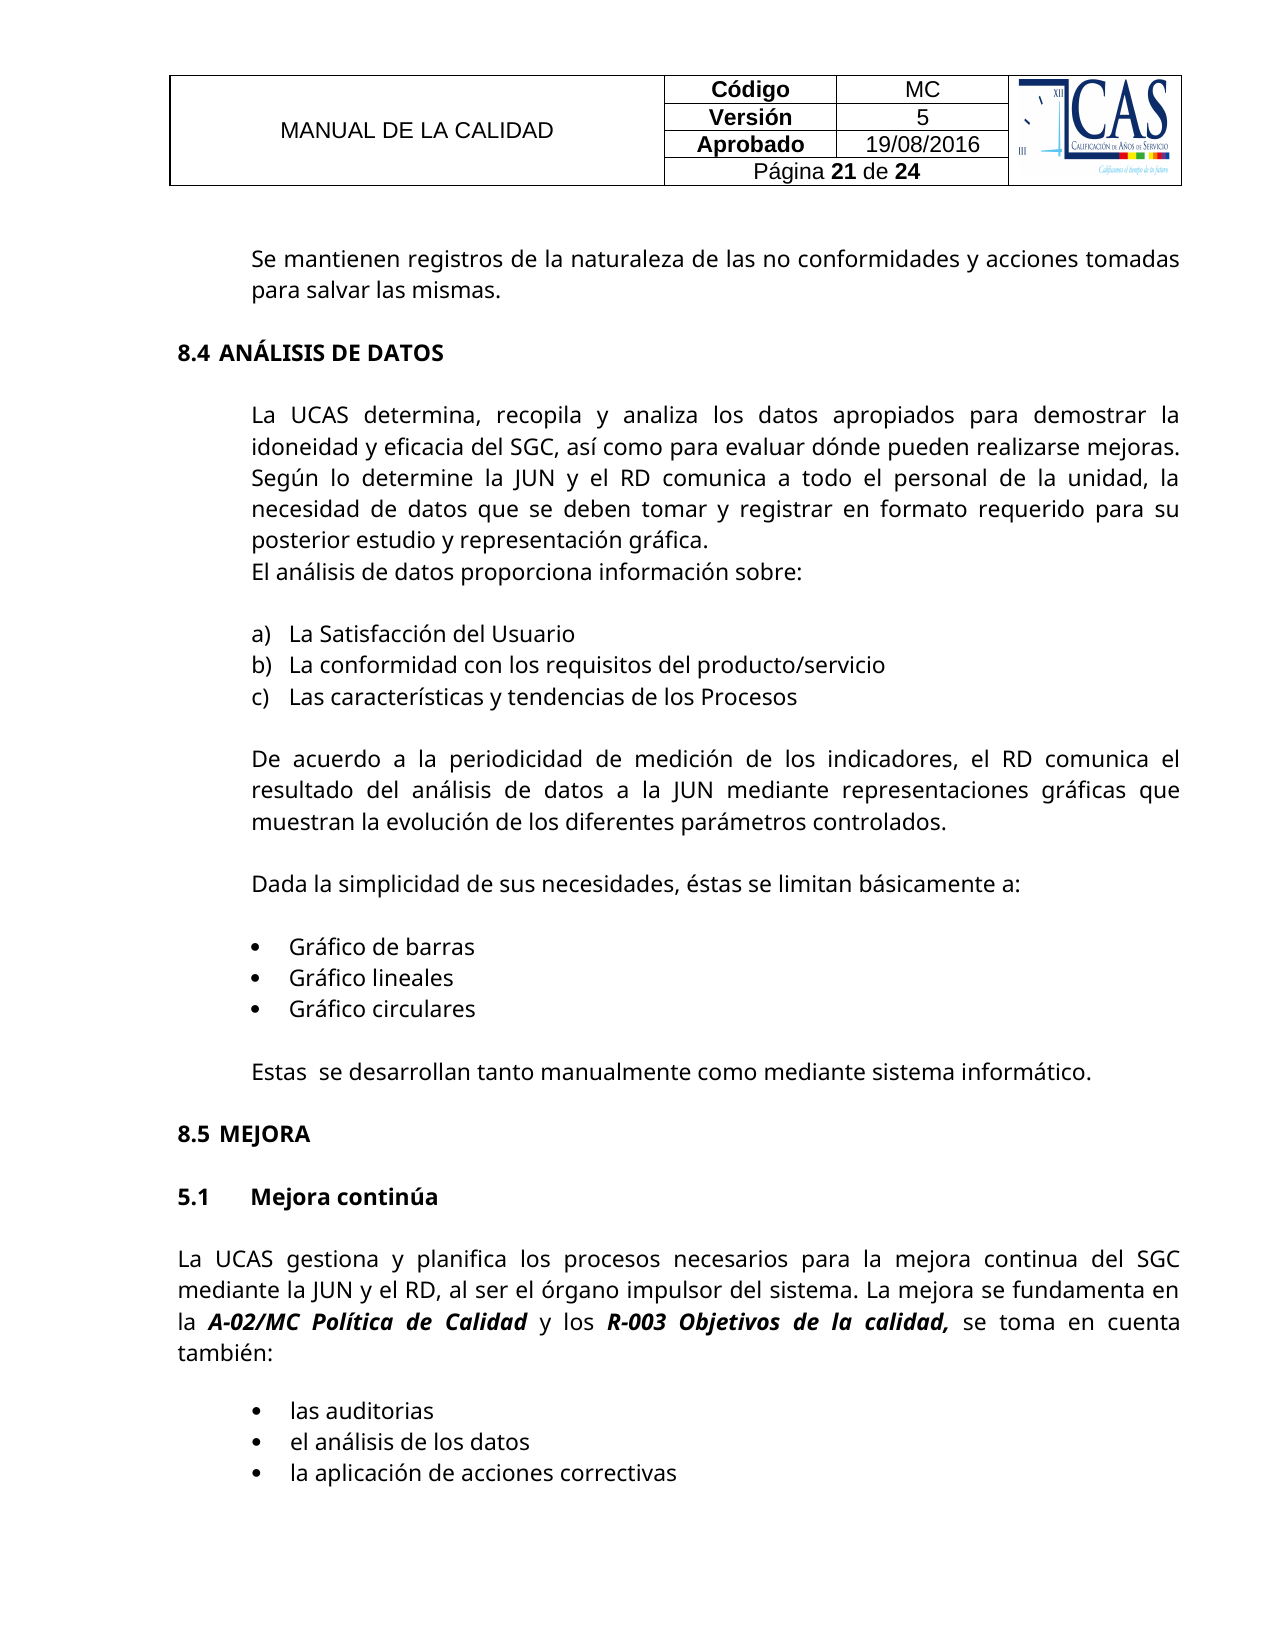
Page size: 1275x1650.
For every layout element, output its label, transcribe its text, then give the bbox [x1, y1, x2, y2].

list Las características y tendencias de los Procesos [251, 681, 1181, 712]
subtitle MEJORA [177, 1118, 1181, 1149]
text El análisis de datos proporciona información sobre: [251, 556, 1181, 587]
list el análisis de los datos [252, 1426, 1181, 1457]
text Dada la simplicidad de sus necesidades, éstas se limitan básicamente a: [177, 868, 1181, 899]
list Gráfico lineales [251, 962, 1181, 993]
text La UCAS determina, recopila y analiza los datos apropiados para demostrar la idoneidad y eficacia del SGC, así como para evaluar dónde pueden realizarse mejoras. Según lo determine la JUN y el RD comunica a todo el personal de la unidad, la necesidad de datos que se deben tomar y registrar en formato requerido para su posterior estudio y representación gráfica. [251, 399, 1181, 556]
text Se mantienen registros de la naturaleza de las no conformidades y acciones tomadas para salvar las mismas. [251, 243, 1181, 306]
subtitle Mejora continúa [177, 1181, 1181, 1212]
list La conformidad con los requisitos del producto/servicio [251, 649, 1181, 681]
list las auditorias [252, 1394, 1181, 1426]
text La UCAS gestiona y planifica los procesos necesarios para la mejora continua del SGC mediante la JUN y el RD, al ser el órgano impulsor del sistema. La mejora se fundamenta en la A-02/MC Política de Calidad y los R-003 Objetivos de la calidad, se toma en cuenta también: [177, 1243, 1181, 1368]
list la aplicación de acciones correctivas [252, 1457, 1181, 1488]
subtitle ANÁLISIS DE DATOS [177, 337, 1181, 368]
list Gráfico de barras [251, 931, 1181, 962]
list Gráfico circulares [251, 993, 1181, 1024]
text Estas se desarrollan tanto manualmente como mediante sistema informático. [177, 1056, 1181, 1087]
text De acuerdo a la periodicidad de medición de los indicadores, el RD comunica el resultado del análisis de datos a la JUN mediante representaciones gráficas que muestran la evolución de los diferentes parámetros controlados. [251, 743, 1181, 837]
picture [1018, 79, 1170, 175]
list La Satisfacción del Usuario [251, 618, 1181, 649]
